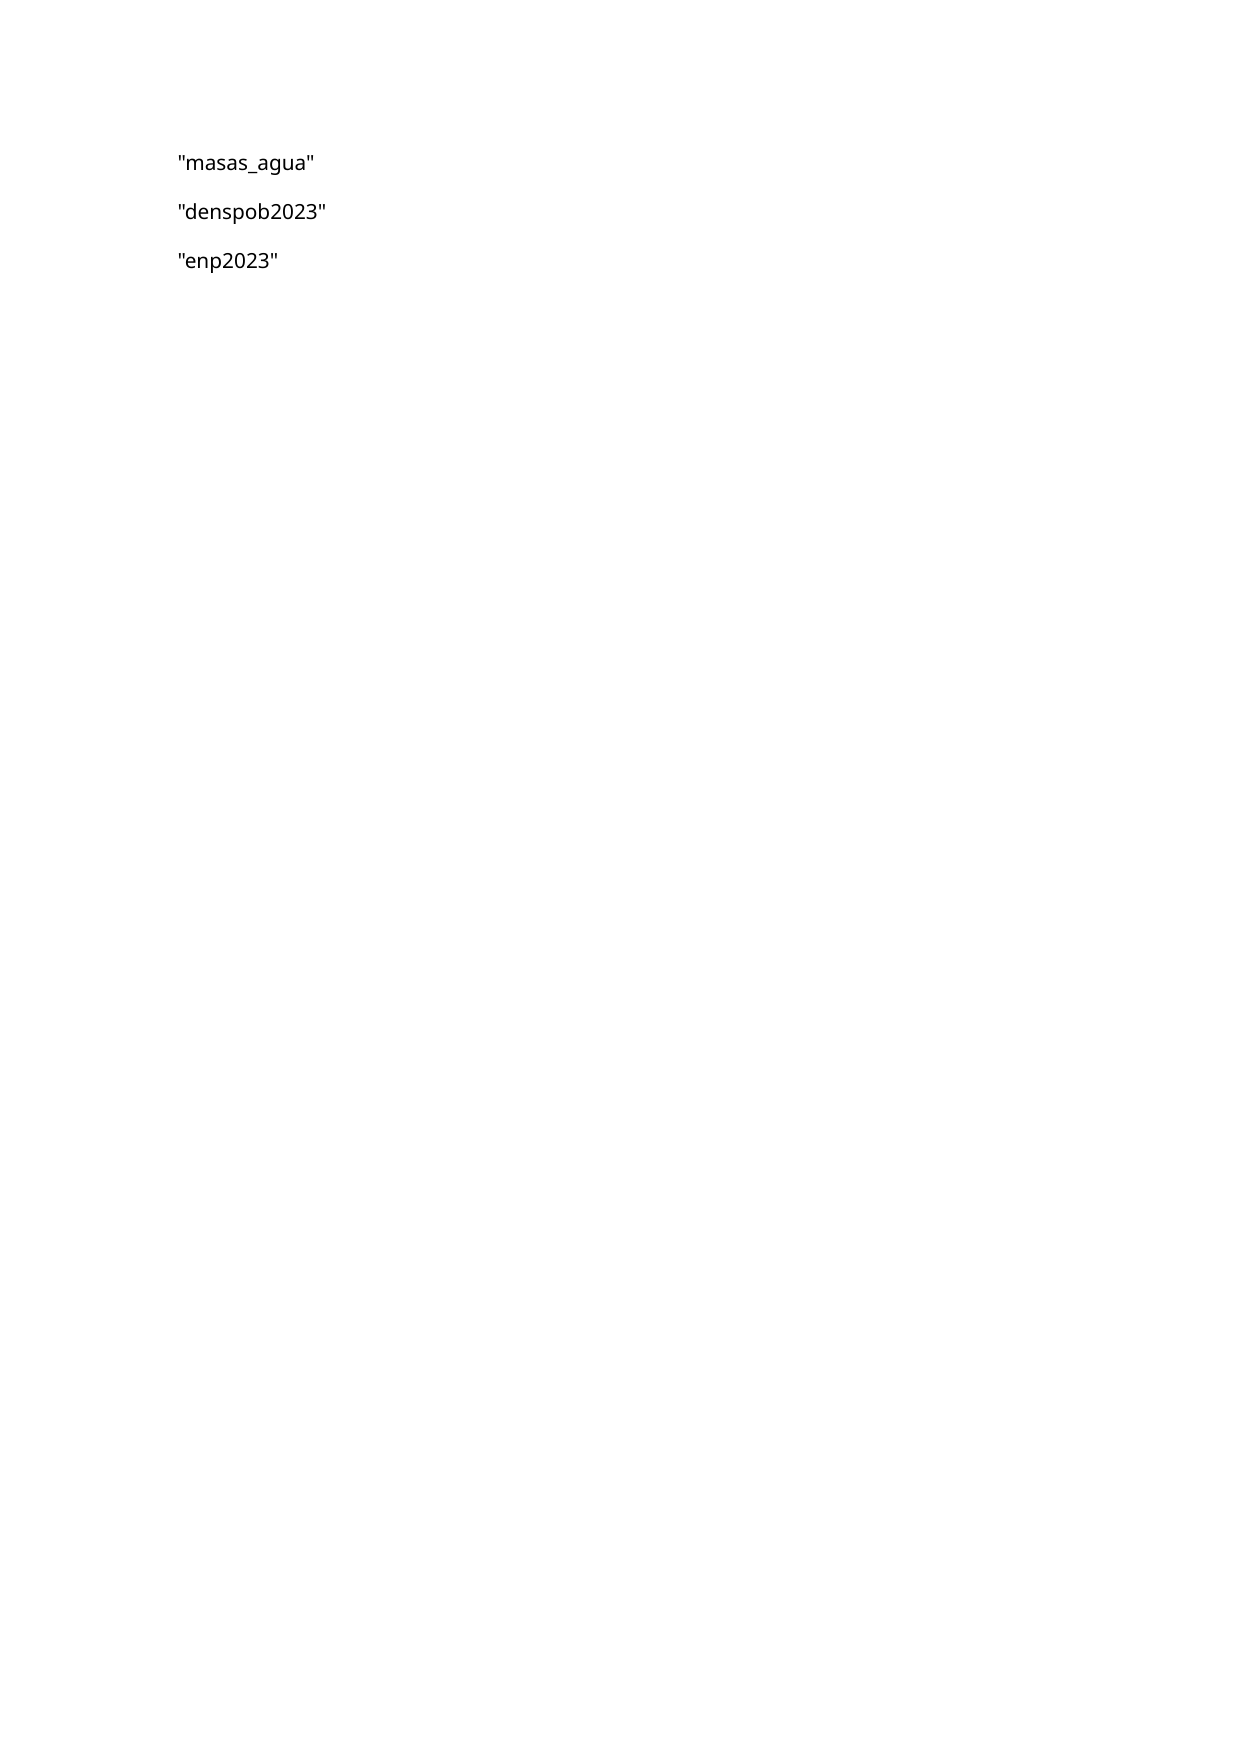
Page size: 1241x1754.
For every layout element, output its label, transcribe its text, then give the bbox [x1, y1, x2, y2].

text "denspob2023" [177, 197, 1063, 225]
text "enp2023" [177, 246, 1063, 274]
text "masas_agua" [177, 148, 1063, 176]
